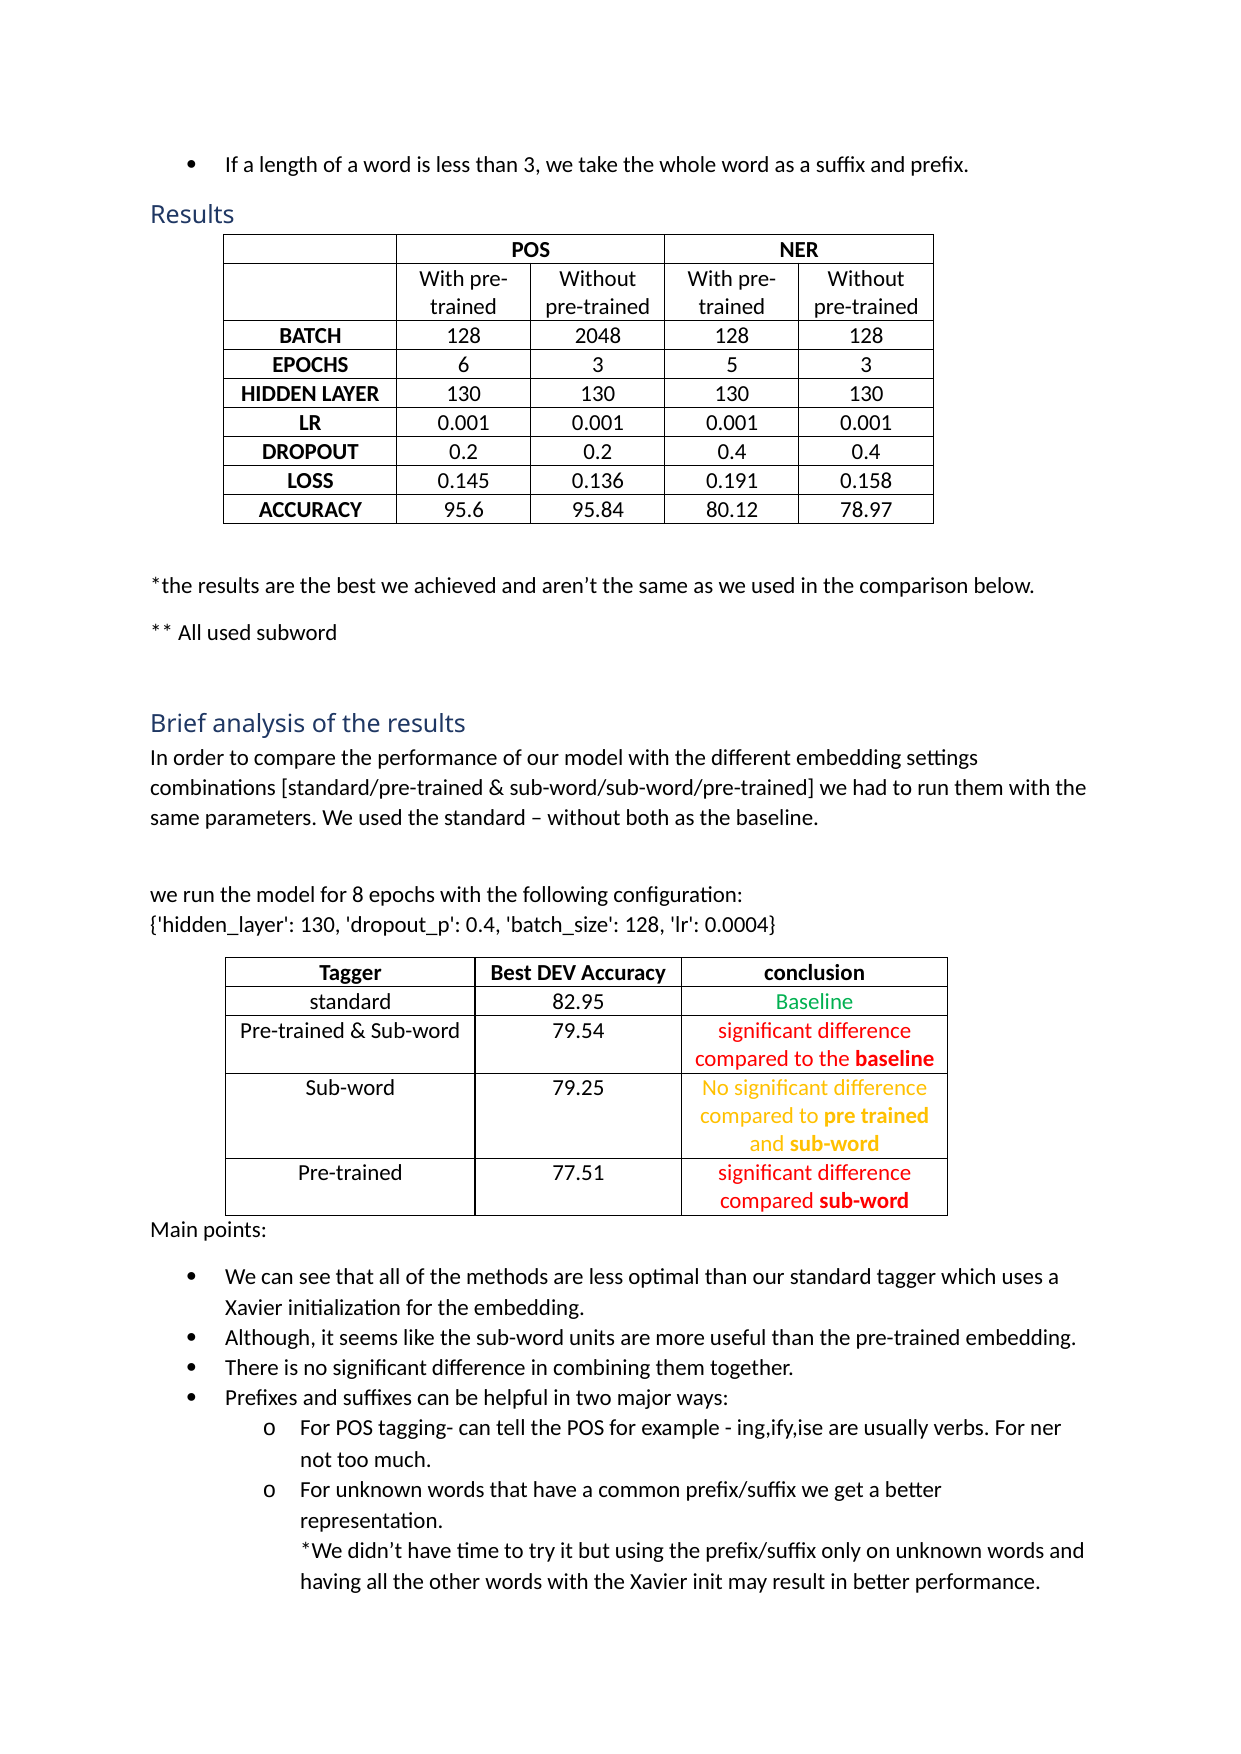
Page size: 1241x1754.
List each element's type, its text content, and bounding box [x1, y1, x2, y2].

table_cell 0.001 [531, 408, 664, 436]
table_cell standard [226, 987, 474, 1015]
table_cell 95.6 [397, 495, 530, 523]
text In order to compare the performance of our model with the different embedding settings combinations [standard/pre-trained & sub-word/sub-word/pre-trained] we had to run them with the same parameters. We used the standard – without both as the baseline. [150, 743, 1090, 831]
text *the results are the best we achieved and aren’t the same as we used in the comparison below. [150, 571, 1090, 599]
table_cell ACCURACY [224, 495, 396, 523]
text ** All used subword [150, 618, 1090, 646]
table_cell 0.001 [799, 408, 933, 436]
table_cell 6 [397, 350, 530, 378]
table_cell LR [224, 408, 396, 436]
table_cell 0.191 [665, 466, 798, 494]
table_cell 5 [665, 350, 798, 378]
table_cell Baseline [682, 987, 947, 1015]
text Main points: [150, 1216, 1090, 1244]
table_cell DROPOUT [224, 437, 396, 465]
table_cell Without pre-trained [531, 264, 664, 320]
table_cell 130 [665, 379, 798, 407]
table_cell 0.136 [531, 466, 664, 494]
table_cell [224, 264, 396, 320]
table_cell 78.97 [799, 495, 933, 523]
table_cell 128 [799, 321, 933, 349]
table_cell 0.4 [665, 437, 798, 465]
table_cell 0.145 [397, 466, 530, 494]
table_cell 0.2 [531, 437, 664, 465]
table_cell 77.51 [476, 1159, 681, 1214]
table_cell 130 [531, 379, 664, 407]
text we run the model for 8 epochs with the following configuration: {'hidden_layer': 130, 'dropout_p': 0.4, 'batch_size': 128, 'lr': 0.0004} [150, 850, 1090, 938]
table_cell 79.25 [476, 1074, 681, 1157]
list For POS tagging- can tell the POS for example - ing,ify,ise are usually verbs. For ner not too much. [262, 1413, 1090, 1473]
table_cell Without pre-trained [799, 264, 933, 320]
table_cell 0.001 [665, 408, 798, 436]
table_header [224, 235, 396, 263]
table_cell 80.12 [665, 495, 798, 523]
table_cell 3 [531, 350, 664, 378]
list We can see that all of the methods are less optimal than our standard tagger which uses a Xavier initialization for the embedding. [187, 1262, 1090, 1321]
table_cell 3 [799, 350, 933, 378]
table_cell 130 [397, 379, 530, 407]
subtitle Brief analysis of the results [150, 706, 1090, 740]
list If a length of a word is less than 3, we take the whole word as a suffix and prefix. [187, 150, 1090, 178]
table_cell BATCH [224, 321, 396, 349]
table_header POS [397, 235, 664, 263]
table_cell 0.4 [799, 437, 933, 465]
table_cell 128 [665, 321, 798, 349]
subtitle Results [150, 197, 1090, 231]
table_cell 95.84 [531, 495, 664, 523]
list For unknown words that have a common prefix/suffix we get a better representation. [262, 1475, 1090, 1534]
table_cell 130 [799, 379, 933, 407]
table_header NER [665, 235, 933, 263]
table_cell HIDDEN LAYER [224, 379, 396, 407]
table_cell Pre-trained & Sub-word [226, 1016, 474, 1072]
table_header Tagger [226, 958, 474, 986]
table_cell Sub-word [226, 1074, 474, 1157]
table_cell Pre-trained [226, 1159, 474, 1214]
table_cell With pre-trained [665, 264, 798, 320]
table_cell 0.001 [397, 408, 530, 436]
list *We didn’t have time to try it but using the prefix/suffix only on unknown words and having all the other words with the Xavier init may result in better performance. [300, 1537, 1090, 1595]
table_cell LOSS [224, 466, 396, 494]
table_cell 0.2 [397, 437, 530, 465]
table_cell 0.158 [799, 466, 933, 494]
table_cell 128 [397, 321, 530, 349]
list Although, it seems like the sub-word units are more useful than the pre-trained embedding. [187, 1323, 1090, 1351]
table_cell With pre-trained [397, 264, 530, 320]
list Prefixes and suffixes can be helpful in two major ways: [187, 1383, 1090, 1411]
table_cell significant difference compared sub-word [682, 1159, 947, 1214]
table_cell 2048 [531, 321, 664, 349]
table_cell No significant difference compared to pre trained and sub-word [682, 1074, 947, 1157]
table_cell 82.95 [476, 987, 681, 1015]
table_cell significant difference compared to the baseline [682, 1016, 947, 1072]
table_cell EPOCHS [224, 350, 396, 378]
table_cell 79.54 [476, 1016, 681, 1072]
list There is no significant difference in combining them together. [187, 1353, 1090, 1381]
table_header Best DEV Accuracy [476, 958, 681, 986]
table_header conclusion [682, 958, 947, 986]
